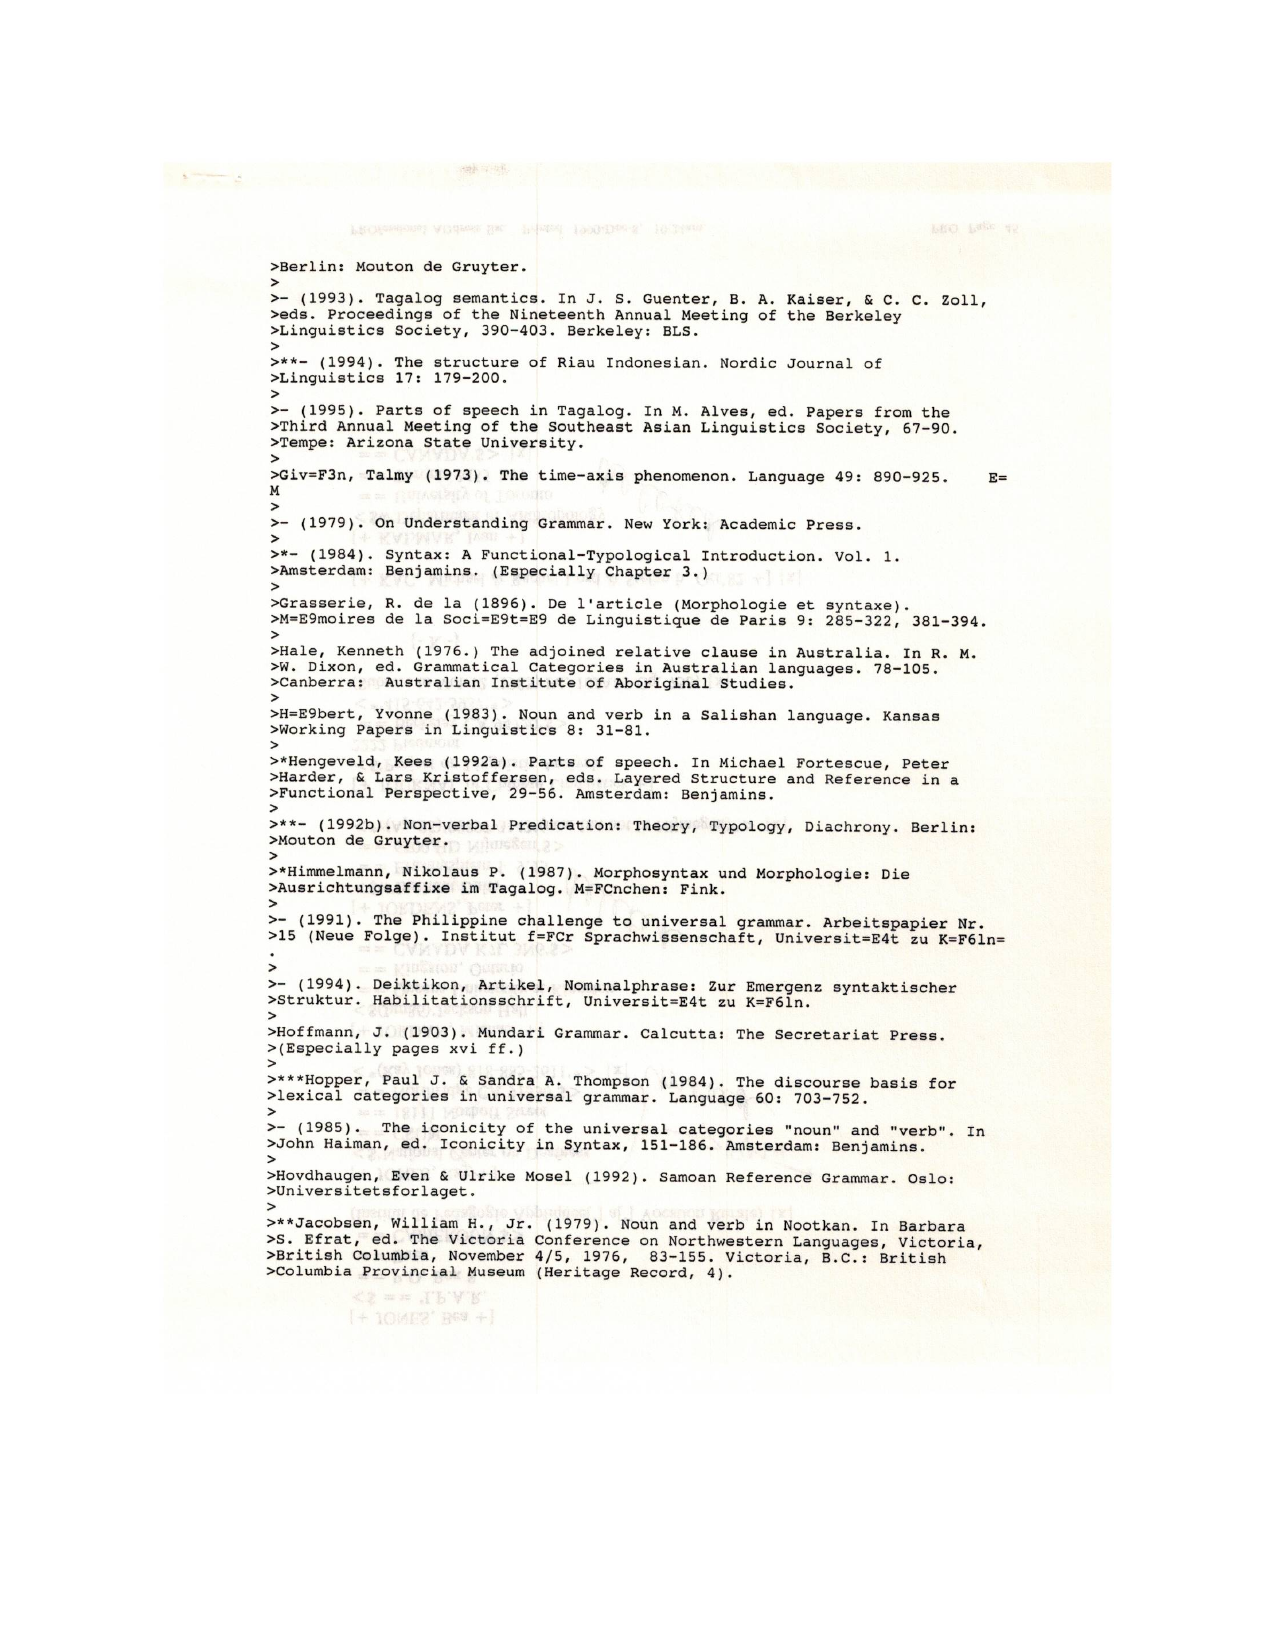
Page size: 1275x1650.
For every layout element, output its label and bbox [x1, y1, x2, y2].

picture [150, 149, 1125, 1412]
